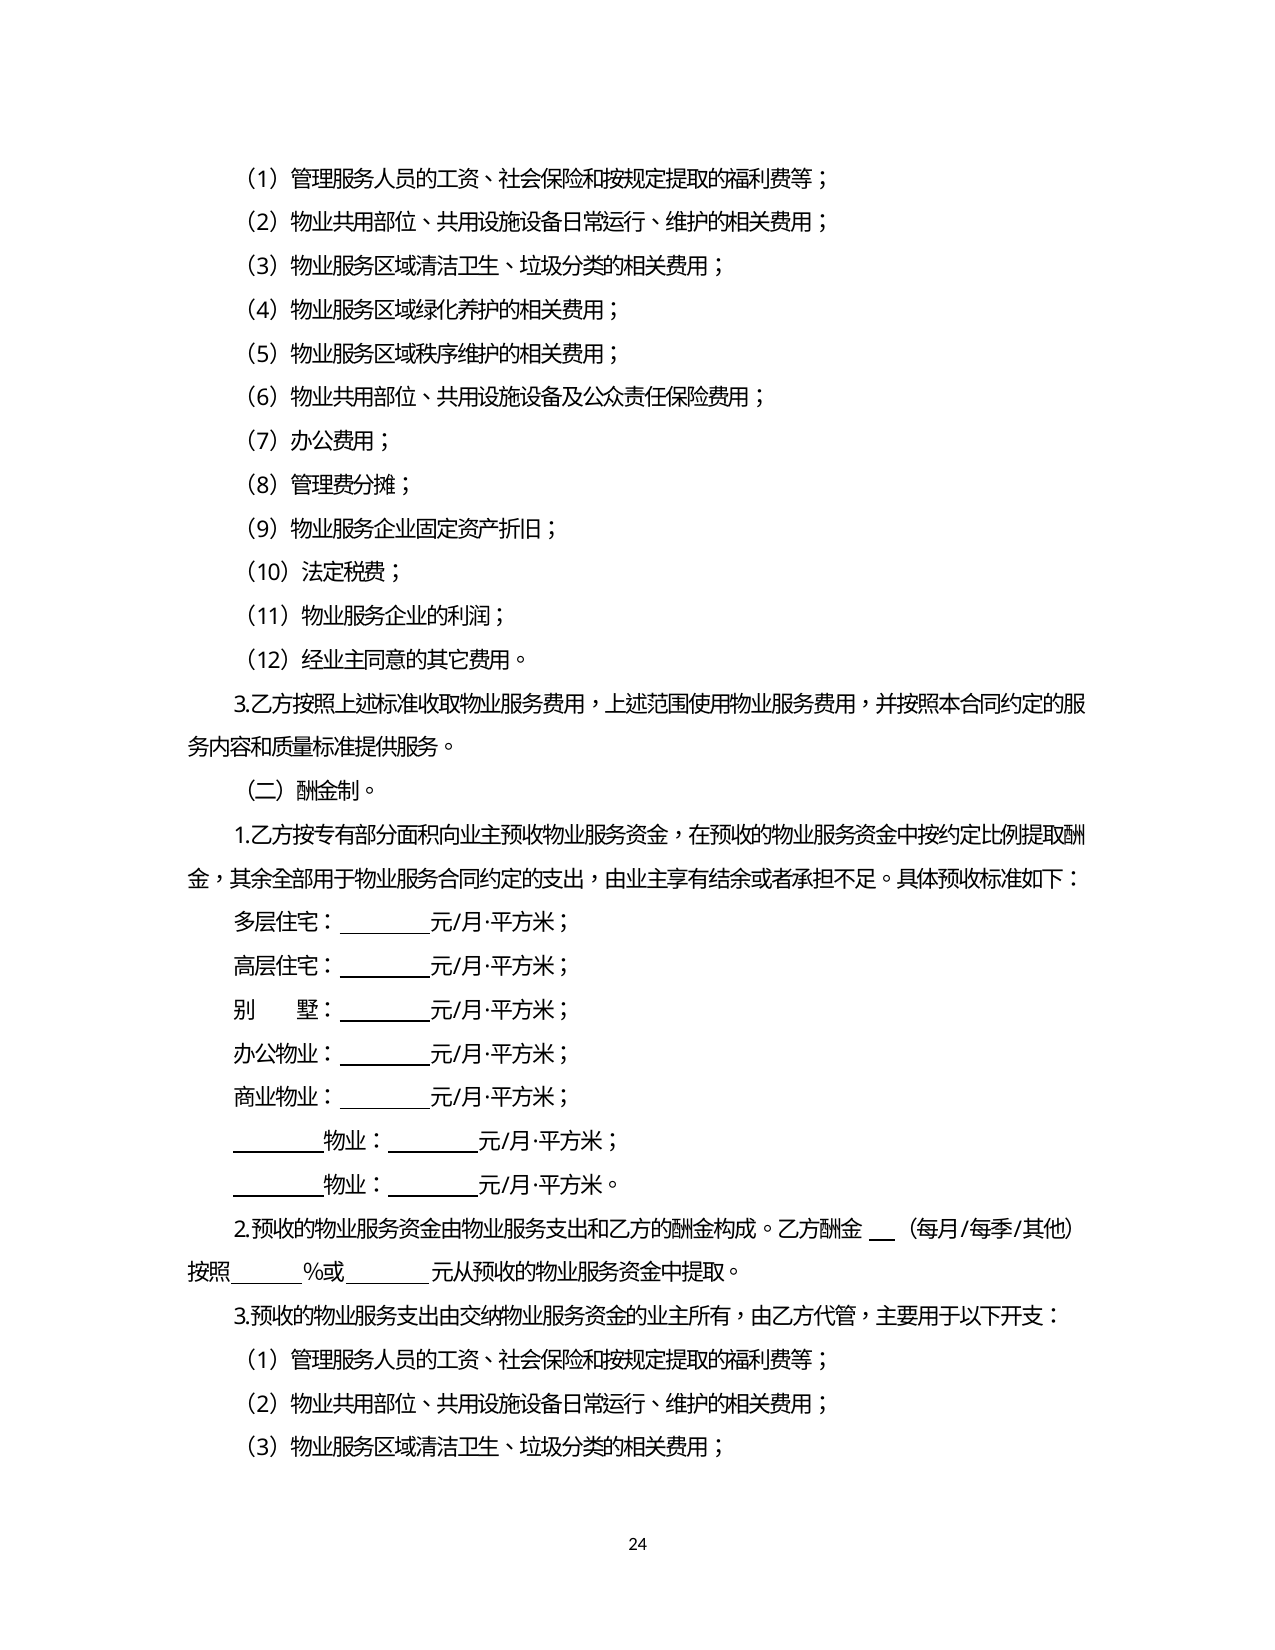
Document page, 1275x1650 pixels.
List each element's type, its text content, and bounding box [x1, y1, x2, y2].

text 高层住宅： 元/月·平方米； [187, 937, 1087, 981]
text 2.预收的物业服务资金由物业服务支出和乙方的酬金构成。乙方酬金 （每月/每季/其他）按照 ％或 元从预收的物业服务资金中提取。 [187, 1200, 1087, 1287]
text （5）物业服务区域秩序维护的相关费用； [187, 325, 1087, 369]
text （2）物业共用部位、共用设施设备日常运行、维护的相关费用； [187, 194, 1087, 237]
text 办公物业： 元/月·平方米； [187, 1025, 1087, 1069]
text （1）管理服务人员的工资、社会保险和按规定提取的福利费等； [187, 150, 1087, 194]
text （11）物业服务企业的利润； [187, 587, 1087, 631]
text （8）管理费分摊； [187, 456, 1087, 500]
text （7）办公费用； [187, 412, 1087, 456]
text （9）物业服务企业固定资产折旧； [187, 500, 1087, 544]
text （3）物业服务区域清洁卫生、垃圾分类的相关费用； [187, 237, 1087, 281]
text 物业： 元/月·平方米。 [187, 1156, 1087, 1200]
text 多层住宅： 元/月·平方米； [187, 894, 1087, 937]
text 商业物业： 元/月·平方米； [187, 1069, 1087, 1112]
text （3）物业服务区域清洁卫生、垃圾分类的相关费用； [187, 1419, 1087, 1462]
text 3.预收的物业服务支出由交纳物业服务资金的业主所有，由乙方代管，主要用于以下开支： [187, 1287, 1087, 1331]
text （6）物业共用部位、共用设施设备及公众责任保险费用； [187, 369, 1087, 412]
text （1）管理服务人员的工资、社会保险和按规定提取的福利费等； [187, 1331, 1087, 1375]
text （12）经业主同意的其它费用。 [187, 631, 1087, 675]
text （10）法定税费； [187, 544, 1087, 587]
text （4）物业服务区域绿化养护的相关费用； [187, 281, 1087, 325]
text （2）物业共用部位、共用设施设备日常运行、维护的相关费用； [187, 1375, 1087, 1419]
text 物业： 元/月·平方米； [187, 1112, 1087, 1156]
text （二）酬金制。 [187, 762, 1087, 806]
text 1.乙方按专有部分面积向业主预收物业服务资金，在预收的物业服务资金中按约定比例提取酬金，其余全部用于物业服务合同约定的支出，由业主享有结余或者承担不足。具体预收标准如下： [187, 806, 1087, 894]
text 3.乙方按照上述标准收取物业服务费用，上述范围使用物业服务费用，并按照本合同约定的服务内容和质量标准提供服务。 [187, 675, 1087, 762]
text 别 墅： 元/月·平方米； [187, 981, 1087, 1025]
